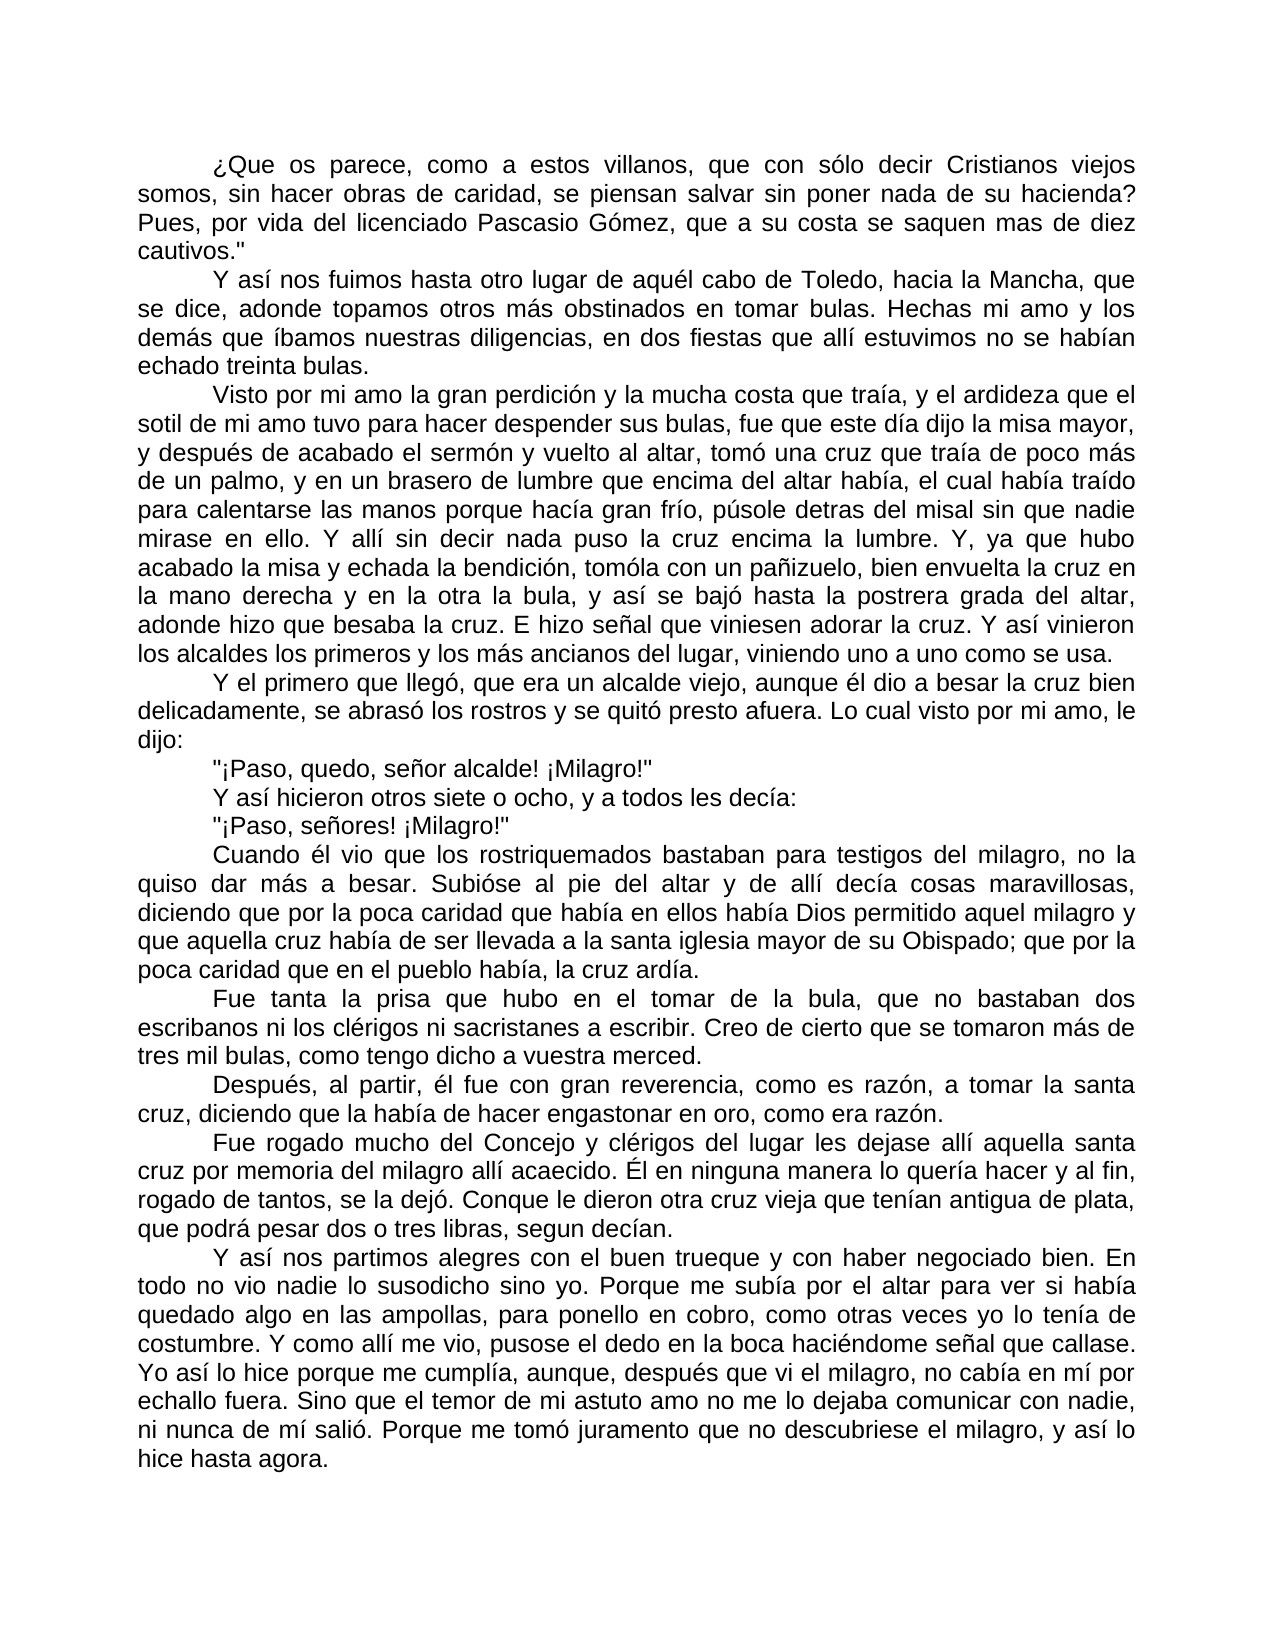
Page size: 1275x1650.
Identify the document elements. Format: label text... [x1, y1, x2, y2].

text Visto por mi amo la gran perdición y la mucha costa que traía, y el ardideza que el sotil de mi amo tuvo para hacer despender sus bulas, fue que este día dijo la misa mayor, y después de acabado el sermón y vuelto al altar, tomó una cruz que traía de poco más de un palmo, y en un brasero de lumbre que encima del altar había, el cual había traído para calentarse las manos porque hacía gran frío, púsole detras del misal sin que nadie mirase en ello. Y allí sin decir nada puso la cruz encima la lumbre. Y, ya que hubo acabado la misa y echada la bendición, tomóla con un pañizuelo, bien envuelta la cruz en la mano derecha y en la otra la bula, y así se bajó hasta la postrera grada del altar, adonde hizo que besaba la cruz. E hizo señal que viniesen adorar la cruz. Y así vinieron los alcaldes los primeros y los más ancianos del lugar, viniendo uno a uno como se usa. [137, 380, 1138, 667]
text "¡Paso, quedo, señor alcalde! ¡Milagro!" [137, 754, 1138, 782]
text Fue tanta la prisa que hubo en el tomar de la bula, que no bastaban dos escribanos ni los clérigos ni sacristanes a escribir. Creo de cierto que se tomaron más de tres mil bulas, como tengo dicho a vuestra merced. [137, 984, 1138, 1070]
text Y así nos partimos alegres con el buen trueque y con haber negociado bien. En todo no vio nadie lo susodicho sino yo. Porque me subía por el altar para ver si había quedado algo en las ampollas, para ponello en cobro, como otras veces yo lo tenía de costumbre. Y como allí me vio, pusose el dedo en la boca haciéndome señal que callase. Yo así lo hice porque me cumplía, aunque, después que vi el milagro, no cabía en mí por echallo fuera. Sino que el temor de mi astuto amo no me lo dejaba comunicar con nadie, ni nunca de mí salió. Porque me tomó juramento que no descubriese el milagro, y así lo hice hasta agora. [137, 1242, 1138, 1472]
text Cuando él vio que los rostriquemados bastaban para testigos del milagro, no la quiso dar más a besar. Subióse al pie del altar y de allí decía cosas maravillosas, diciendo que por la poca caridad que había en ellos había Dios permitido aquel milagro y que aquella cruz había de ser llevada a la santa iglesia mayor de su Obispado; que por la poca caridad que en el pueblo había, la cruz ardía. [137, 840, 1138, 984]
text Después, al partir, él fue con gran reverencia, como es razón, a tomar la santa cruz, diciendo que la había de hacer engastonar en oro, como era razón. [137, 1070, 1138, 1127]
text ¿Que os parece, como a estos villanos, que con sólo decir Cristianos viejos somos, sin hacer obras de caridad, se piensan salvar sin poner nada de su hacienda? Pues, por vida del licenciado Pascasio Gómez, que a su costa se saquen mas de diez cautivos." [137, 150, 1138, 265]
text Y el primero que llegó, que era un alcalde viejo, aunque él dio a besar la cruz bien delicadamente, se abrasó los rostros y se quitó presto afuera. Lo cual visto por mi amo, le dijo: [137, 667, 1138, 754]
text Fue rogado mucho del Concejo y clérigos del lugar les dejase allí aquella santa cruz por memoria del milagro allí acaecido. Él en ninguna manera lo quería hacer y al fin, rogado de tantos, se la dejó. Conque le dieron otra cruz vieja que tenían antigua de plata, que podrá pesar dos o tres libras, segun decían. [137, 1127, 1138, 1242]
text Y así hicieron otros siete o ocho, y a todos les decía: [137, 782, 1138, 811]
text Y así nos fuimos hasta otro lugar de aquél cabo de Toledo, hacia la Mancha, que se dice, adonde topamos otros más obstinados en tomar bulas. Hechas mi amo y los demás que íbamos nuestras diligencias, en dos fiestas que allí estuvimos no se habían echado treinta bulas. [137, 265, 1138, 380]
text "¡Paso, señores! ¡Milagro!" [137, 811, 1138, 840]
